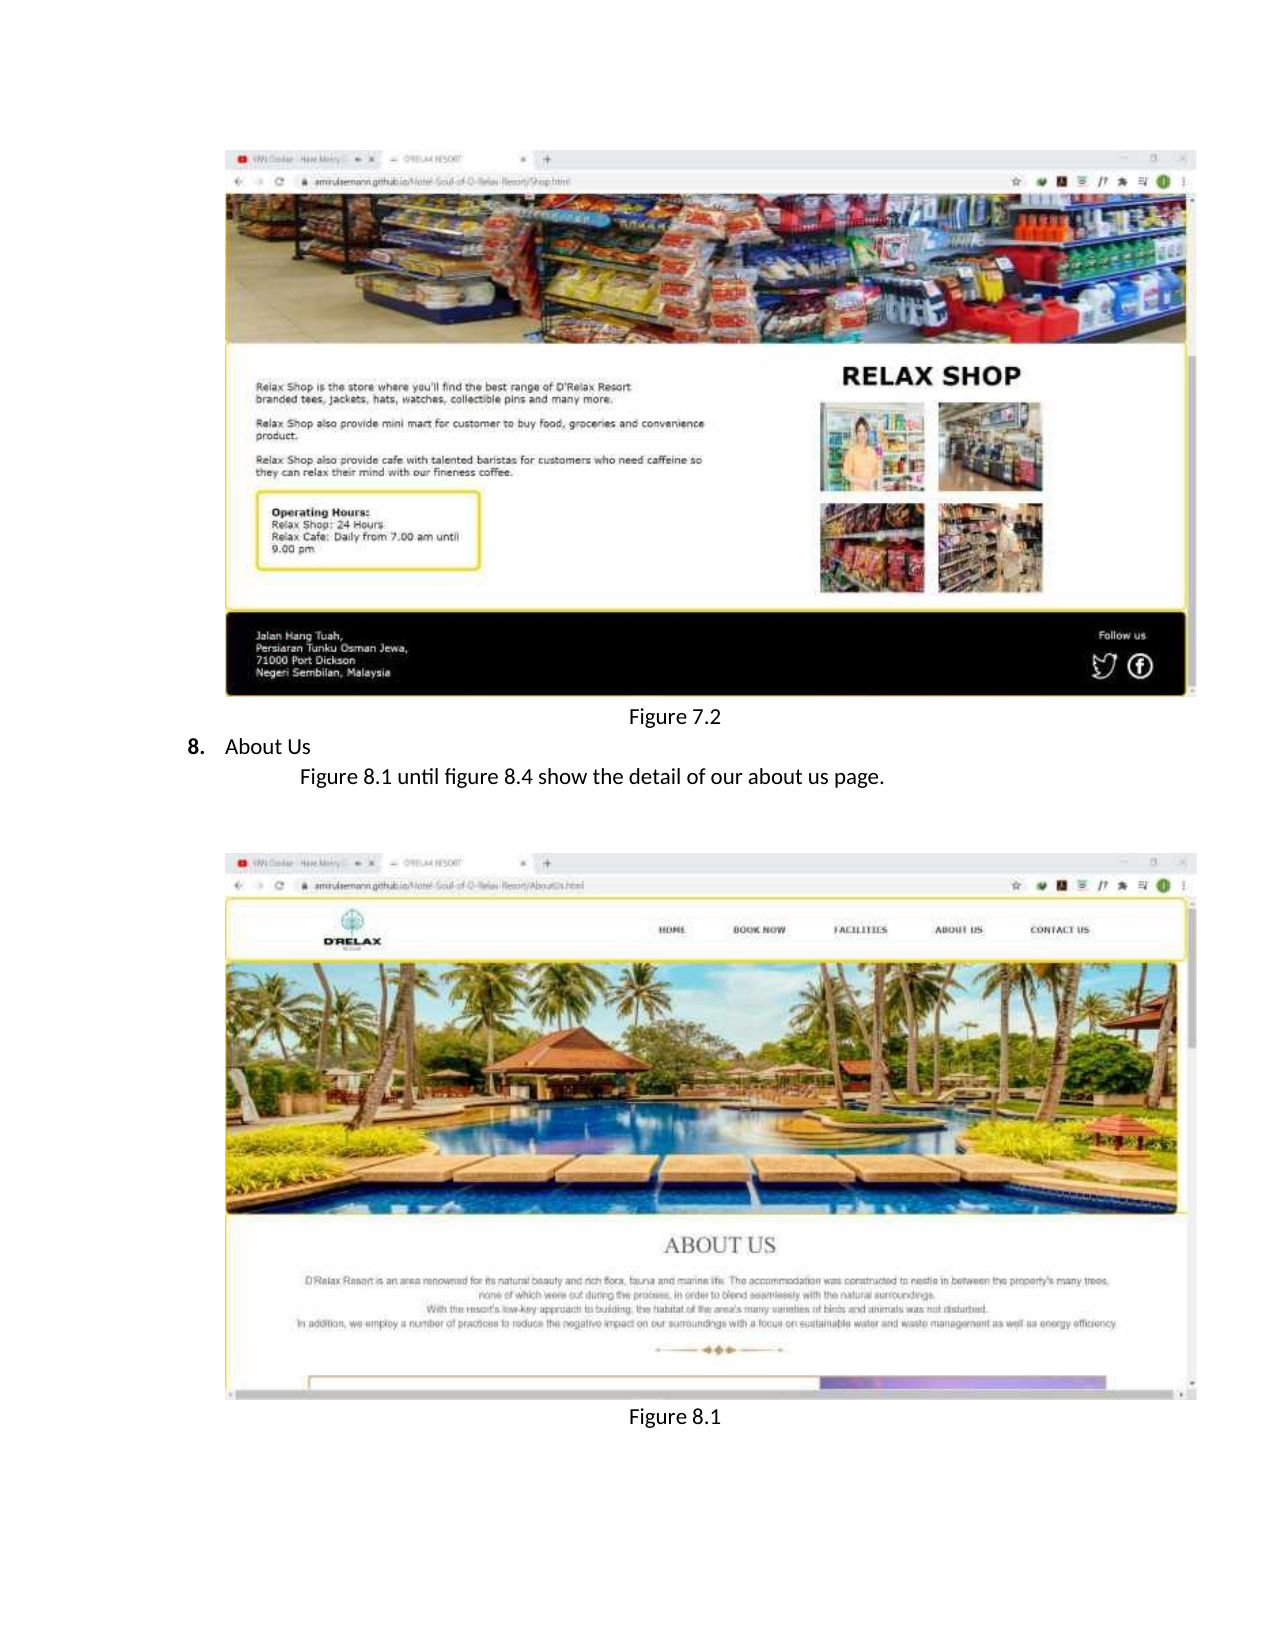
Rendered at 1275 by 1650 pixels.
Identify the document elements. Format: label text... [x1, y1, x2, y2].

text Figure 8.1 until figure 8.4 show the detail of our about us page. [300, 762, 1210, 791]
text Figure 8.1 [246, 1400, 1104, 1430]
picture [225, 150, 1197, 697]
text Figure 7.2 [629, 702, 1210, 730]
picture [225, 853, 1197, 1400]
list About Us [187, 732, 1210, 760]
